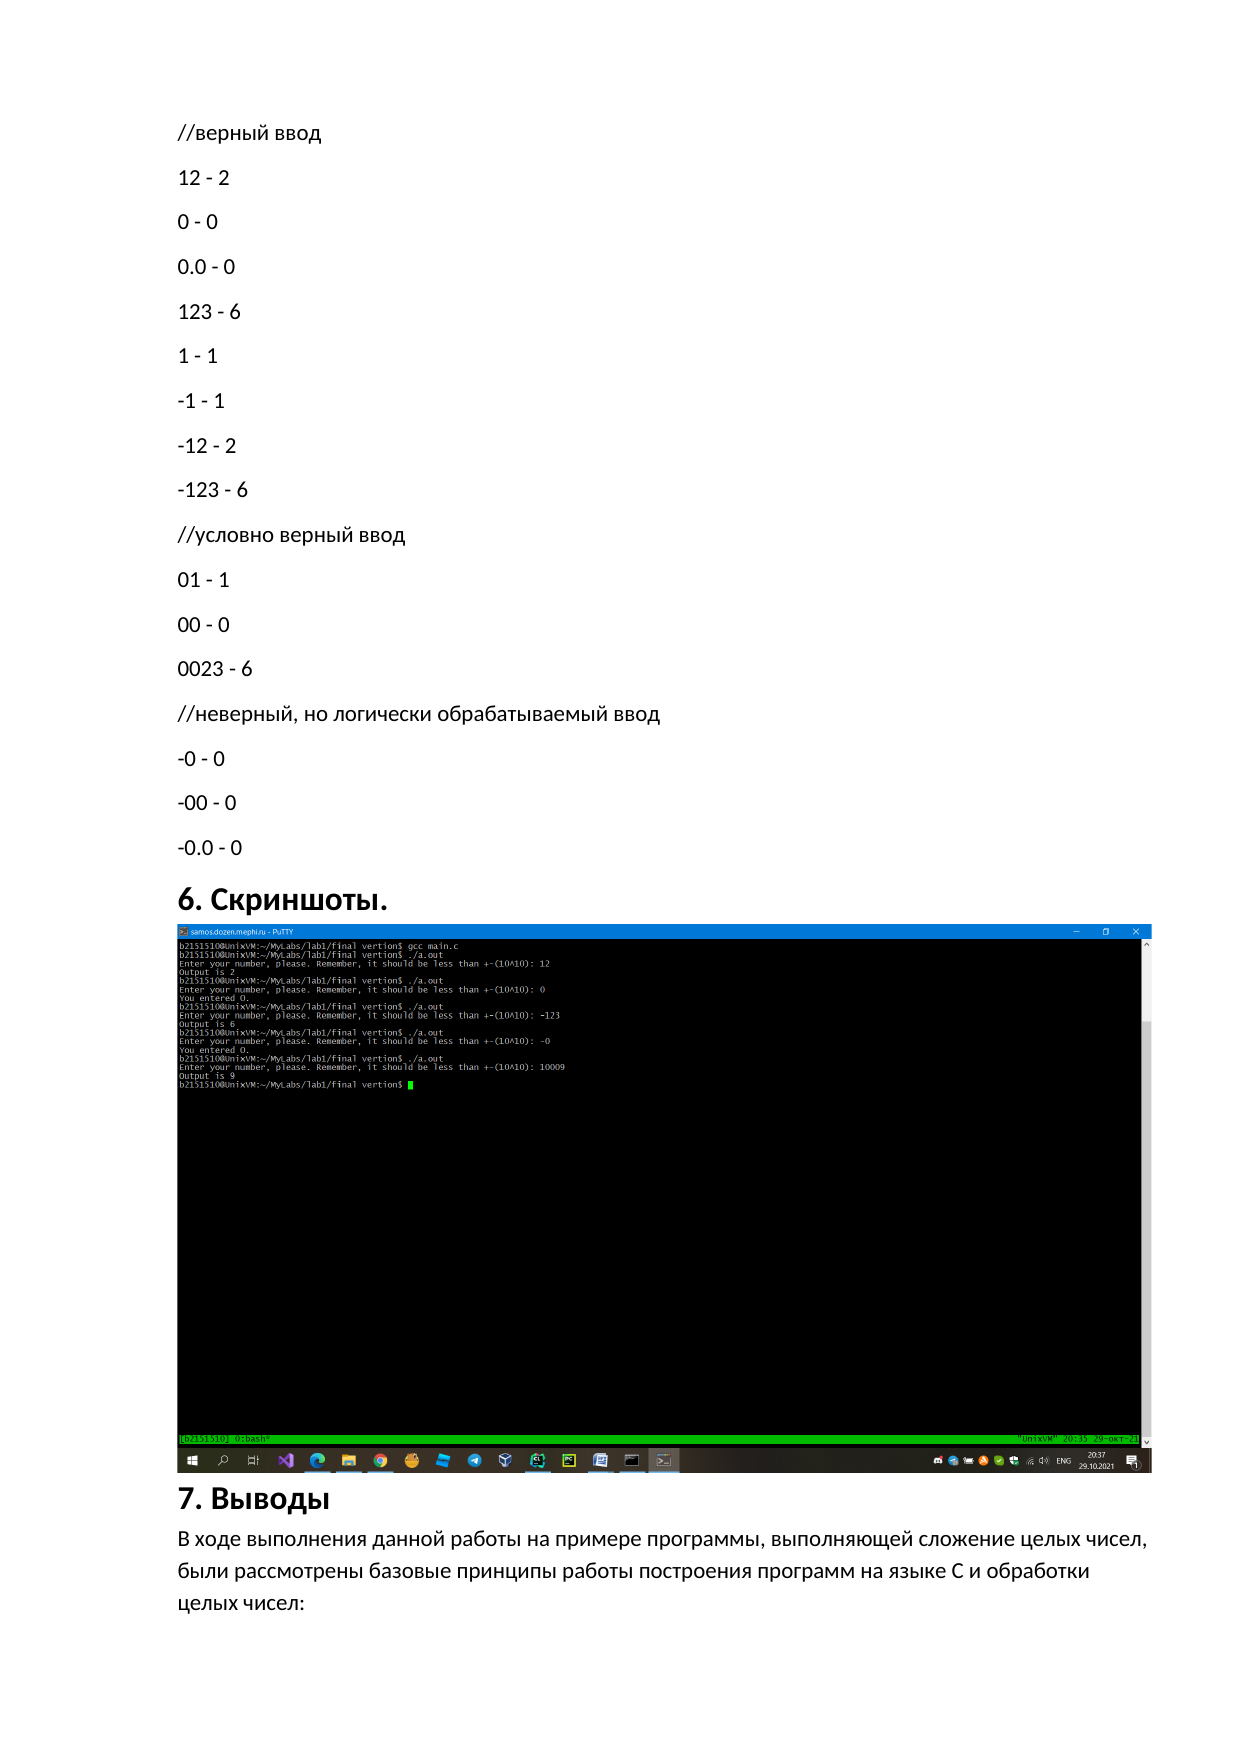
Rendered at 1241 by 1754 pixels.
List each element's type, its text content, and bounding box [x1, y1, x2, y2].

text //верный ввод [177, 118, 1152, 146]
text 1 - 1 [177, 342, 1152, 369]
text 0 - 0 [177, 207, 1152, 236]
text -12 - 2 [177, 431, 1152, 459]
text -00 - 0 [177, 788, 1152, 816]
text //неверный, но логически обрабатываемый ввод [177, 699, 1152, 727]
picture [177, 924, 1152, 1473]
text 7. Выводы [177, 1477, 1152, 1518]
text 6. Скриншоты. [177, 878, 1152, 918]
text 00 - 0 [177, 610, 1152, 638]
text -1 - 1 [177, 386, 1152, 414]
text 0023 - 6 [177, 654, 1152, 682]
text 12 - 2 [177, 163, 1152, 191]
text 01 - 1 [177, 565, 1152, 593]
text -123 - 6 [177, 476, 1152, 504]
text В ходе выполнения данной работы на примере программы, выполняющей сложение целых чисел, были рассмотрены базовые принципы работы построения программ на языке C и обработки целых чисел: [177, 1524, 1152, 1616]
text 0.0 - 0 [177, 252, 1152, 280]
text -0 - 0 [177, 744, 1152, 772]
text -0.0 - 0 [177, 833, 1152, 861]
text 123 - 6 [177, 297, 1152, 325]
text //условно верный ввод [177, 520, 1152, 548]
